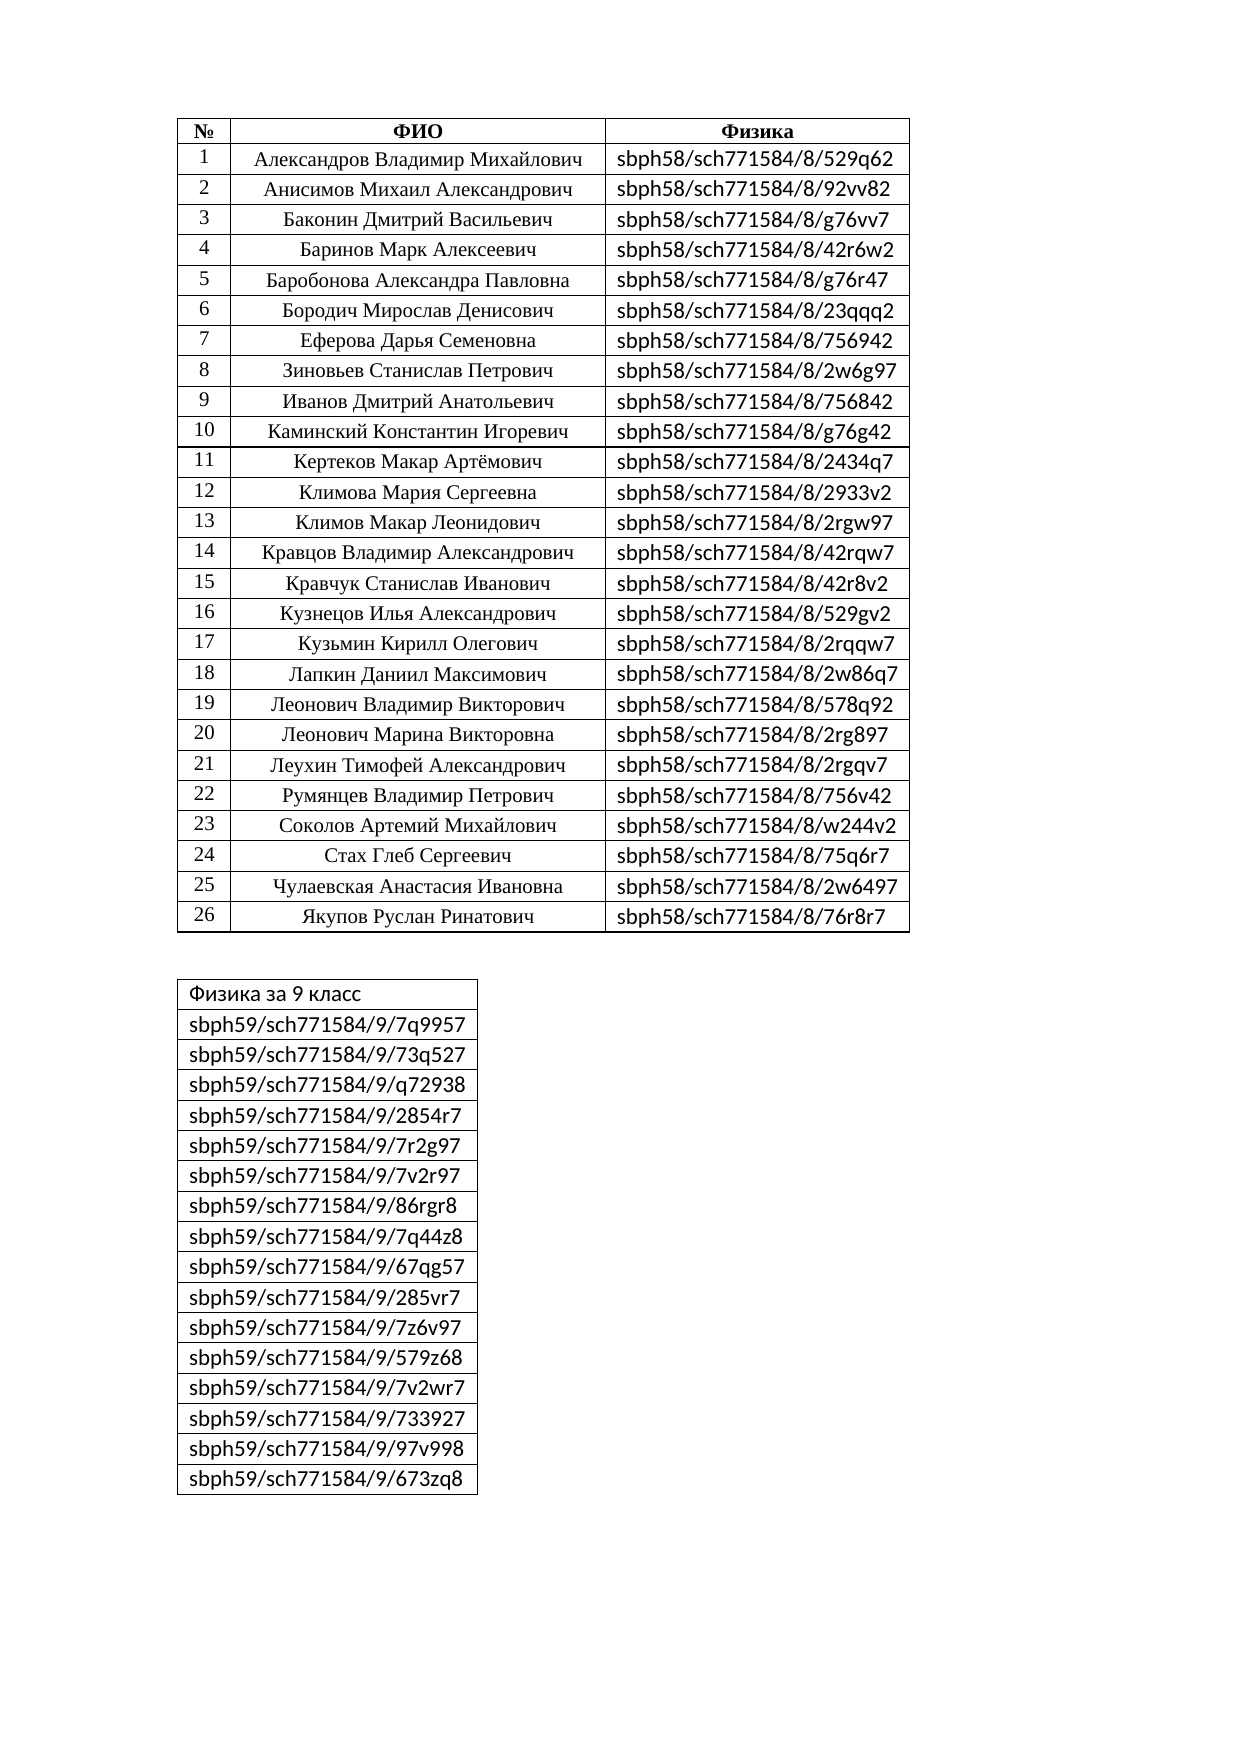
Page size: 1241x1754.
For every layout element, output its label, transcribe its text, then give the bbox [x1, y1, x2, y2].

table_header Физика [606, 119, 909, 143]
table_cell sbph59/sch771584/9/579z68 [178, 1343, 477, 1372]
table_cell Лапкин Даниил Максимович [231, 660, 605, 689]
table_cell sbph59/sch771584/9/7v2wr7 [178, 1374, 477, 1403]
table_cell sbph58/sch771584/8/42r6w2 [606, 235, 909, 264]
table_cell sbph58/sch771584/8/2w6497 [606, 872, 909, 901]
table_cell 5 [178, 266, 230, 295]
table_cell 4 [178, 235, 230, 264]
table_cell 21 [178, 751, 230, 780]
table_cell Румянцев Владимир Петрович [231, 781, 605, 810]
table_cell Каминский Константин Игоревич [231, 417, 605, 446]
table_cell sbph58/sch771584/8/23qqq2 [606, 296, 909, 325]
table_cell Зиновьев Станислав Петрович [231, 356, 605, 386]
table_cell 26 [178, 902, 230, 931]
table_cell sbph59/sch771584/9/7r2g97 [178, 1131, 477, 1160]
table_cell sbph58/sch771584/8/756942 [606, 326, 909, 355]
table_cell 16 [178, 599, 230, 628]
table_header ФИО [231, 119, 605, 143]
table_cell Стах Глеб Сергеевич [231, 841, 605, 871]
table_cell Бородич Мирослав Денисович [231, 296, 605, 325]
table_cell Чулаевская Анастасия Ивановна [231, 872, 605, 901]
table_cell sbph59/sch771584/9/q72938 [178, 1070, 477, 1100]
table_cell sbph58/sch771584/8/2rqqw7 [606, 629, 909, 658]
table_cell Кузнецов Илья Александрович [231, 599, 605, 628]
table_cell 19 [178, 690, 230, 719]
table_cell sbph58/sch771584/8/g76r47 [606, 266, 909, 295]
table_cell Баконин Дмитрий Васильевич [231, 205, 605, 234]
table_cell 10 [178, 417, 230, 446]
table_cell sbph59/sch771584/9/2854r7 [178, 1101, 477, 1130]
table_cell sbph58/sch771584/8/2rgqv7 [606, 751, 909, 780]
table_cell sbph58/sch771584/8/2434q7 [606, 448, 909, 477]
table_cell Кравчук Станислав Иванович [231, 569, 605, 598]
table_cell Александров Владимир Михайлович [231, 144, 605, 173]
table_cell sbph58/sch771584/8/2933v2 [606, 478, 909, 507]
table_cell Анисимов Михаил Александрович [231, 175, 605, 204]
table_cell sbph59/sch771584/9/7z6v97 [178, 1313, 477, 1342]
table_cell sbph58/sch771584/8/42r8v2 [606, 569, 909, 598]
table_cell 3 [178, 205, 230, 234]
table_cell sbph58/sch771584/8/g76g42 [606, 417, 909, 446]
table_cell Якупов Руслан Ринатович [231, 902, 605, 931]
table_cell sbph59/sch771584/9/7q9957 [178, 1010, 477, 1039]
table_cell Кузьмин Кирилл Олегович [231, 629, 605, 658]
table_cell Леонович Владимир Викторович [231, 690, 605, 719]
table_cell sbph58/sch771584/8/756v42 [606, 781, 909, 810]
table_cell 15 [178, 569, 230, 598]
table_cell sbph59/sch771584/9/73q527 [178, 1040, 477, 1069]
table_cell 18 [178, 660, 230, 689]
table_cell Соколов Артемий Михайлович [231, 811, 605, 840]
table_cell sbph58/sch771584/8/w244v2 [606, 811, 909, 840]
table_cell sbph58/sch771584/8/75q6r7 [606, 841, 909, 871]
table_cell 2 [178, 175, 230, 204]
table_cell 11 [178, 448, 230, 477]
table_cell sbph58/sch771584/8/92vv82 [606, 175, 909, 204]
table_cell sbph58/sch771584/8/578q92 [606, 690, 909, 719]
table_cell 25 [178, 872, 230, 901]
table_cell Климов Макар Леонидович [231, 508, 605, 537]
table_cell 20 [178, 720, 230, 749]
table_cell sbph59/sch771584/9/97v998 [178, 1434, 477, 1463]
table_cell 22 [178, 781, 230, 810]
table_header № [178, 119, 230, 143]
table_cell 13 [178, 508, 230, 537]
table_cell 14 [178, 538, 230, 568]
table_cell sbph59/sch771584/9/7v2r97 [178, 1161, 477, 1191]
table_cell 12 [178, 478, 230, 507]
table_cell 1 [178, 144, 230, 173]
table_cell Климова Мария Сергеевна [231, 478, 605, 507]
table_cell sbph59/sch771584/9/673zq8 [178, 1465, 477, 1494]
table_cell sbph59/sch771584/9/285vr7 [178, 1283, 477, 1312]
table_cell Леонович Марина Викторовна [231, 720, 605, 749]
table_cell sbph58/sch771584/8/42rqw7 [606, 538, 909, 568]
table_cell 24 [178, 841, 230, 871]
table_cell sbph59/sch771584/9/7q44z8 [178, 1222, 477, 1251]
table_cell Кравцов Владимир Александрович [231, 538, 605, 568]
table_cell Баринов Марк Алексеевич [231, 235, 605, 264]
table_cell sbph58/sch771584/8/2rg897 [606, 720, 909, 749]
table_cell sbph58/sch771584/8/756842 [606, 387, 909, 416]
table_cell sbph58/sch771584/8/529q62 [606, 144, 909, 173]
table_cell Еферова Дарья Семеновна [231, 326, 605, 355]
table_cell sbph59/sch771584/9/733927 [178, 1404, 477, 1433]
table_cell 8 [178, 356, 230, 386]
table_cell 17 [178, 629, 230, 658]
table_cell Баробонова Александра Павловна [231, 266, 605, 295]
table_header Физика за 9 класс [178, 980, 477, 1009]
table_cell Леухин Тимофей Александрович [231, 751, 605, 780]
table_cell sbph59/sch771584/9/86rgr8 [178, 1192, 477, 1221]
table_cell Кертеков Макар Артёмович [231, 448, 605, 477]
table_cell sbph58/sch771584/8/529gv2 [606, 599, 909, 628]
table_cell sbph58/sch771584/8/76r8r7 [606, 902, 909, 931]
table_cell sbph58/sch771584/8/2w6g97 [606, 356, 909, 386]
table_cell 7 [178, 326, 230, 355]
table_cell 6 [178, 296, 230, 325]
table_cell sbph58/sch771584/8/2w86q7 [606, 660, 909, 689]
table_cell sbph58/sch771584/8/g76vv7 [606, 205, 909, 234]
table_cell Иванов Дмитрий Анатольевич [231, 387, 605, 416]
table_cell sbph59/sch771584/9/67qg57 [178, 1252, 477, 1282]
table_cell 9 [178, 387, 230, 416]
table_cell 23 [178, 811, 230, 840]
table_cell sbph58/sch771584/8/2rgw97 [606, 508, 909, 537]
